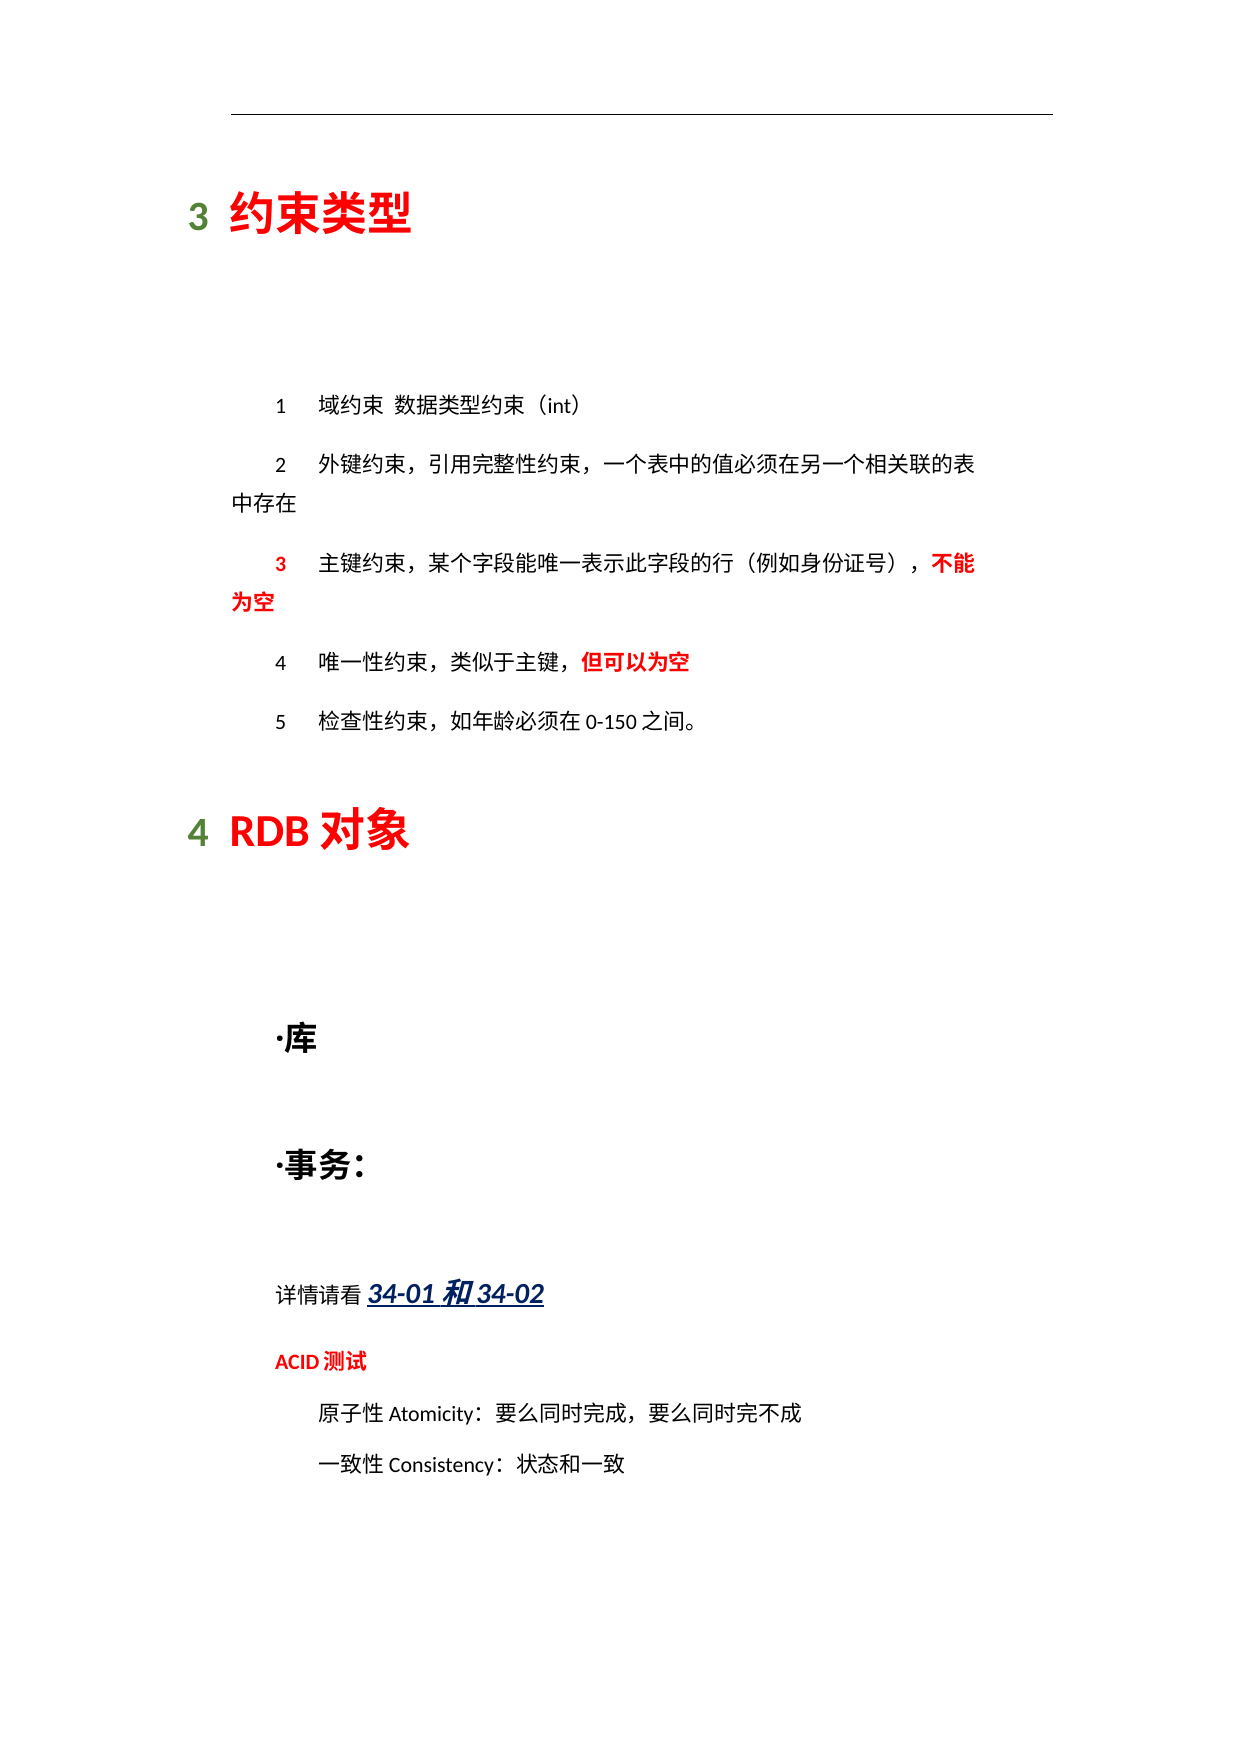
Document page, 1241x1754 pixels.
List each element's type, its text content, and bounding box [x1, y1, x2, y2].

list 外键约束，引用完整性约束，一个表中的值必须在另一个相关联的表中存在 [231, 447, 987, 518]
text 一致性Consistency：状态和一致 [187, 1446, 1053, 1479]
list 检查性约束，如年龄必须在0-150之间。 [231, 704, 987, 736]
subtitle ·事务： [187, 1131, 1053, 1196]
list 主键约束，某个字段能唯一表示此字段的行（例如身份证号），不能为空 [231, 546, 987, 617]
subtitle 3 约束类型 [187, 162, 1053, 259]
list 域约束 数据类型约束（int） [231, 387, 987, 420]
subtitle ·库 [187, 1003, 1053, 1068]
list 唯一性约束，类似于主键，但可以为空 [231, 644, 987, 677]
text 原子性Atomicity：要么同时完成，要么同时完不成 [187, 1395, 1053, 1428]
text 详情请看34-01和34-02 [187, 1258, 1053, 1323]
subtitle 4 RDB对象 [187, 778, 1053, 875]
text ACID测试 [187, 1344, 1053, 1376]
